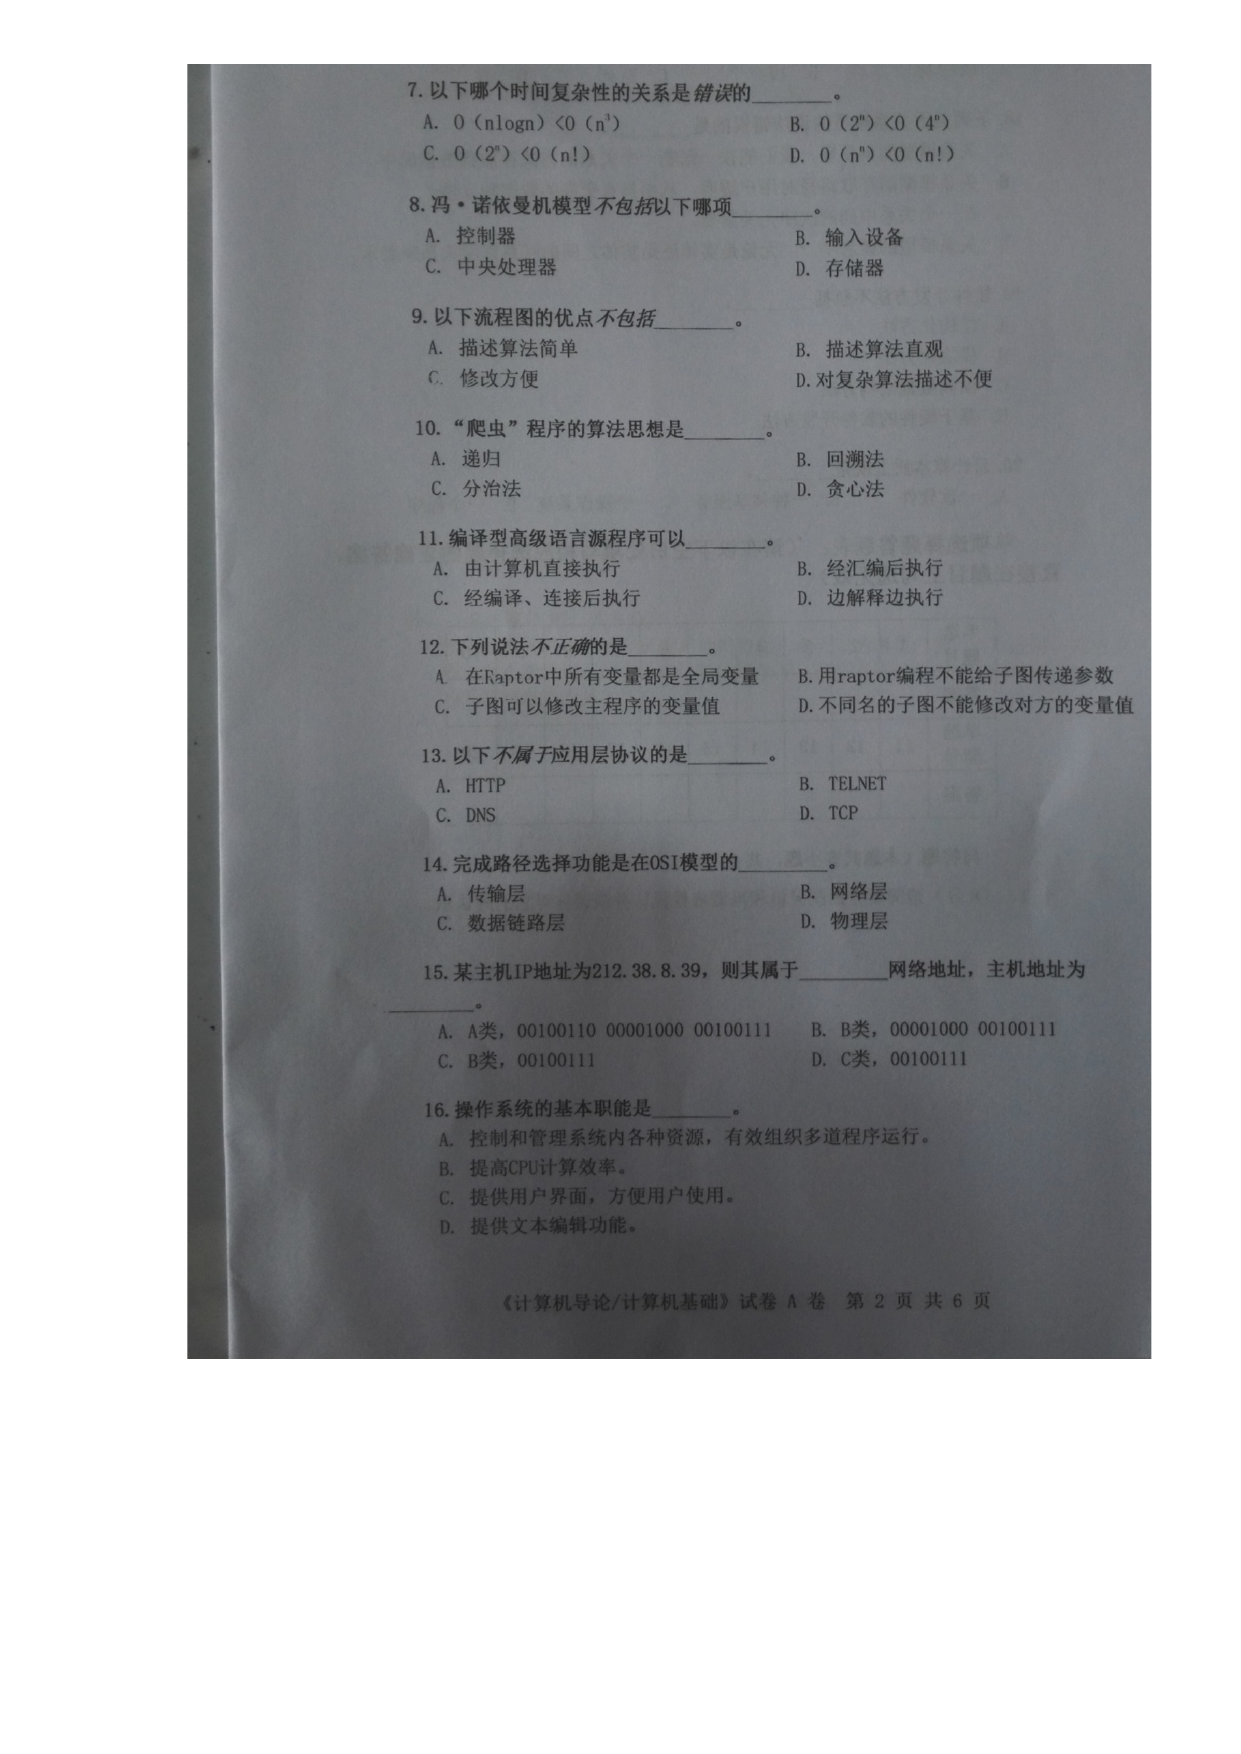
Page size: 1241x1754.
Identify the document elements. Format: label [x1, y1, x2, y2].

picture [187, 64, 1152, 1359]
